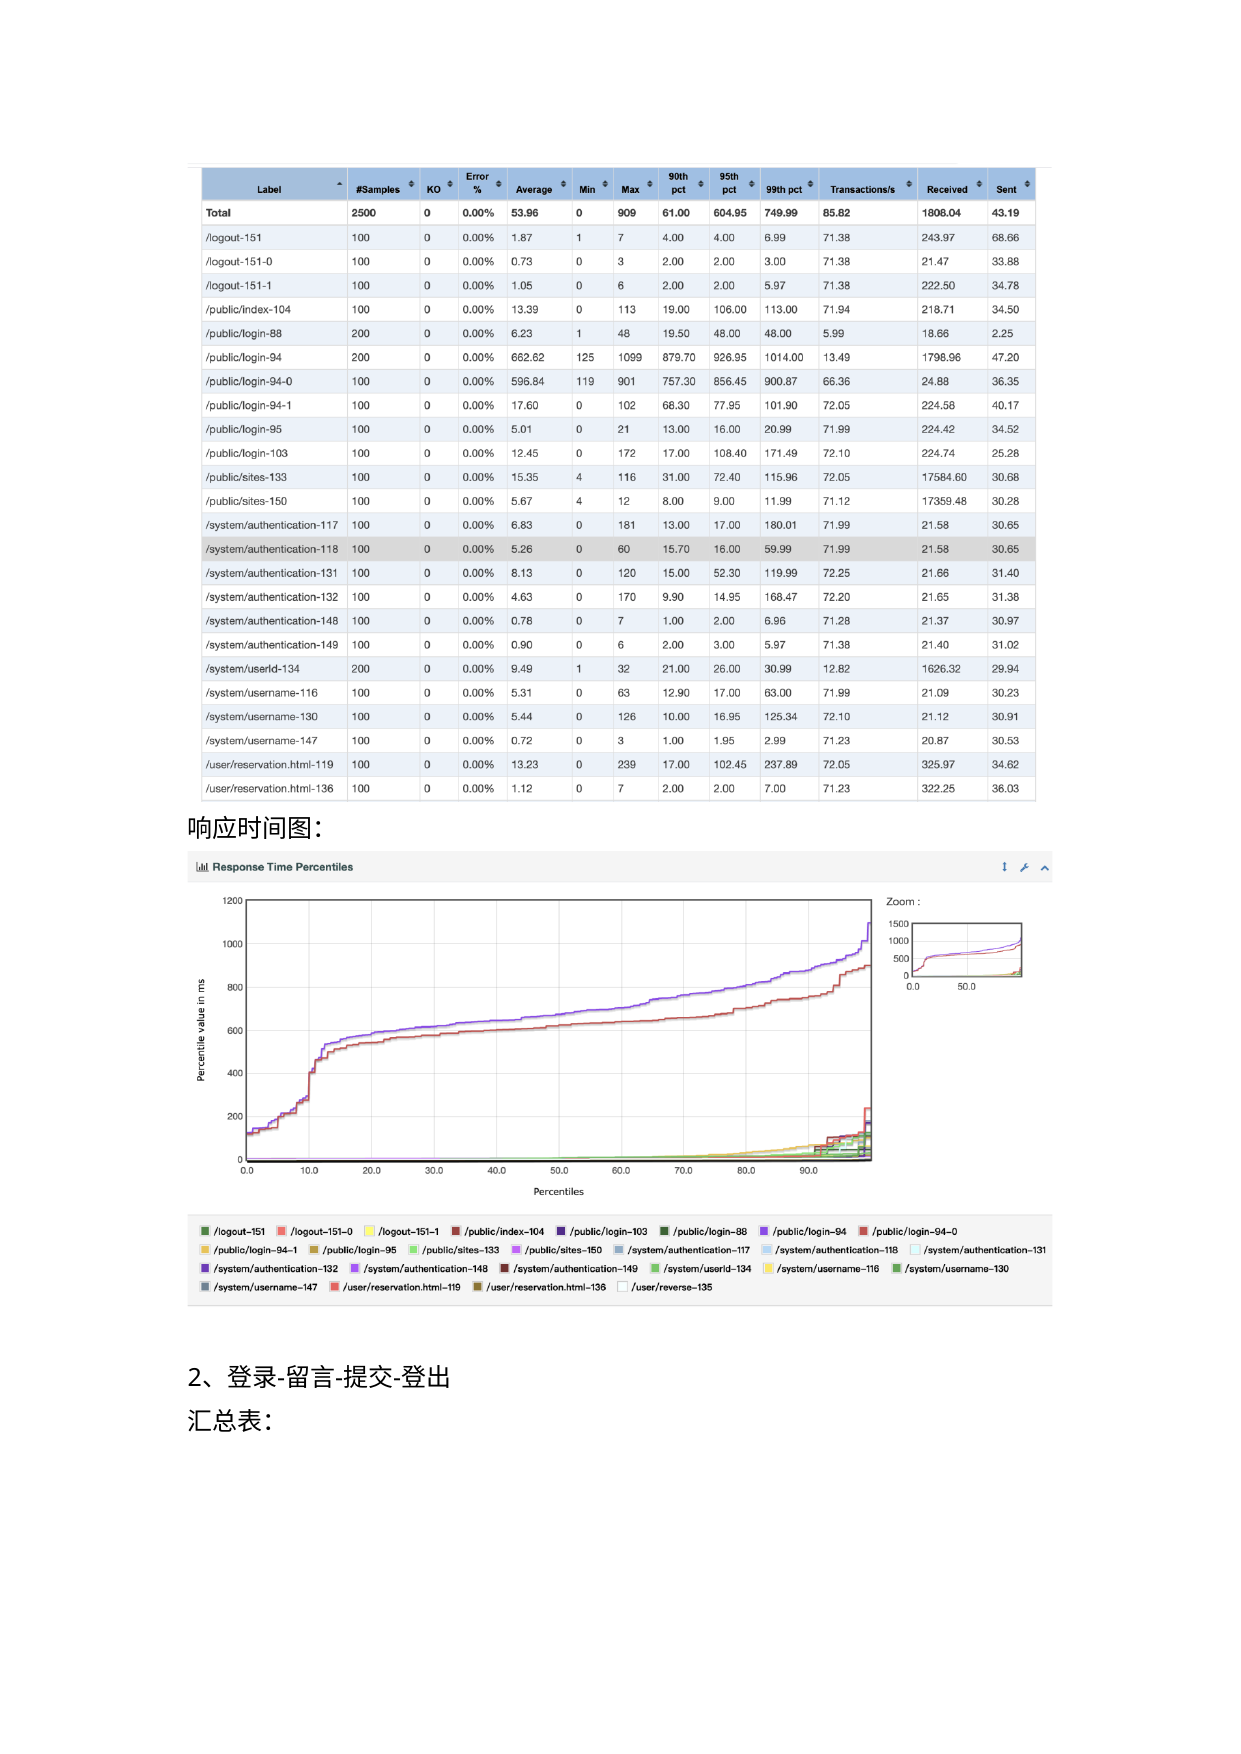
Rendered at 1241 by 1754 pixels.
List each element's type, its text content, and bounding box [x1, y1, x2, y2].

list 汇总表： [187, 1401, 1053, 1437]
list 响应时间图： [187, 808, 1053, 844]
picture [187, 851, 1053, 1311]
picture [187, 163, 1052, 802]
list 登录-留言-提交-登出 [187, 1358, 1053, 1394]
